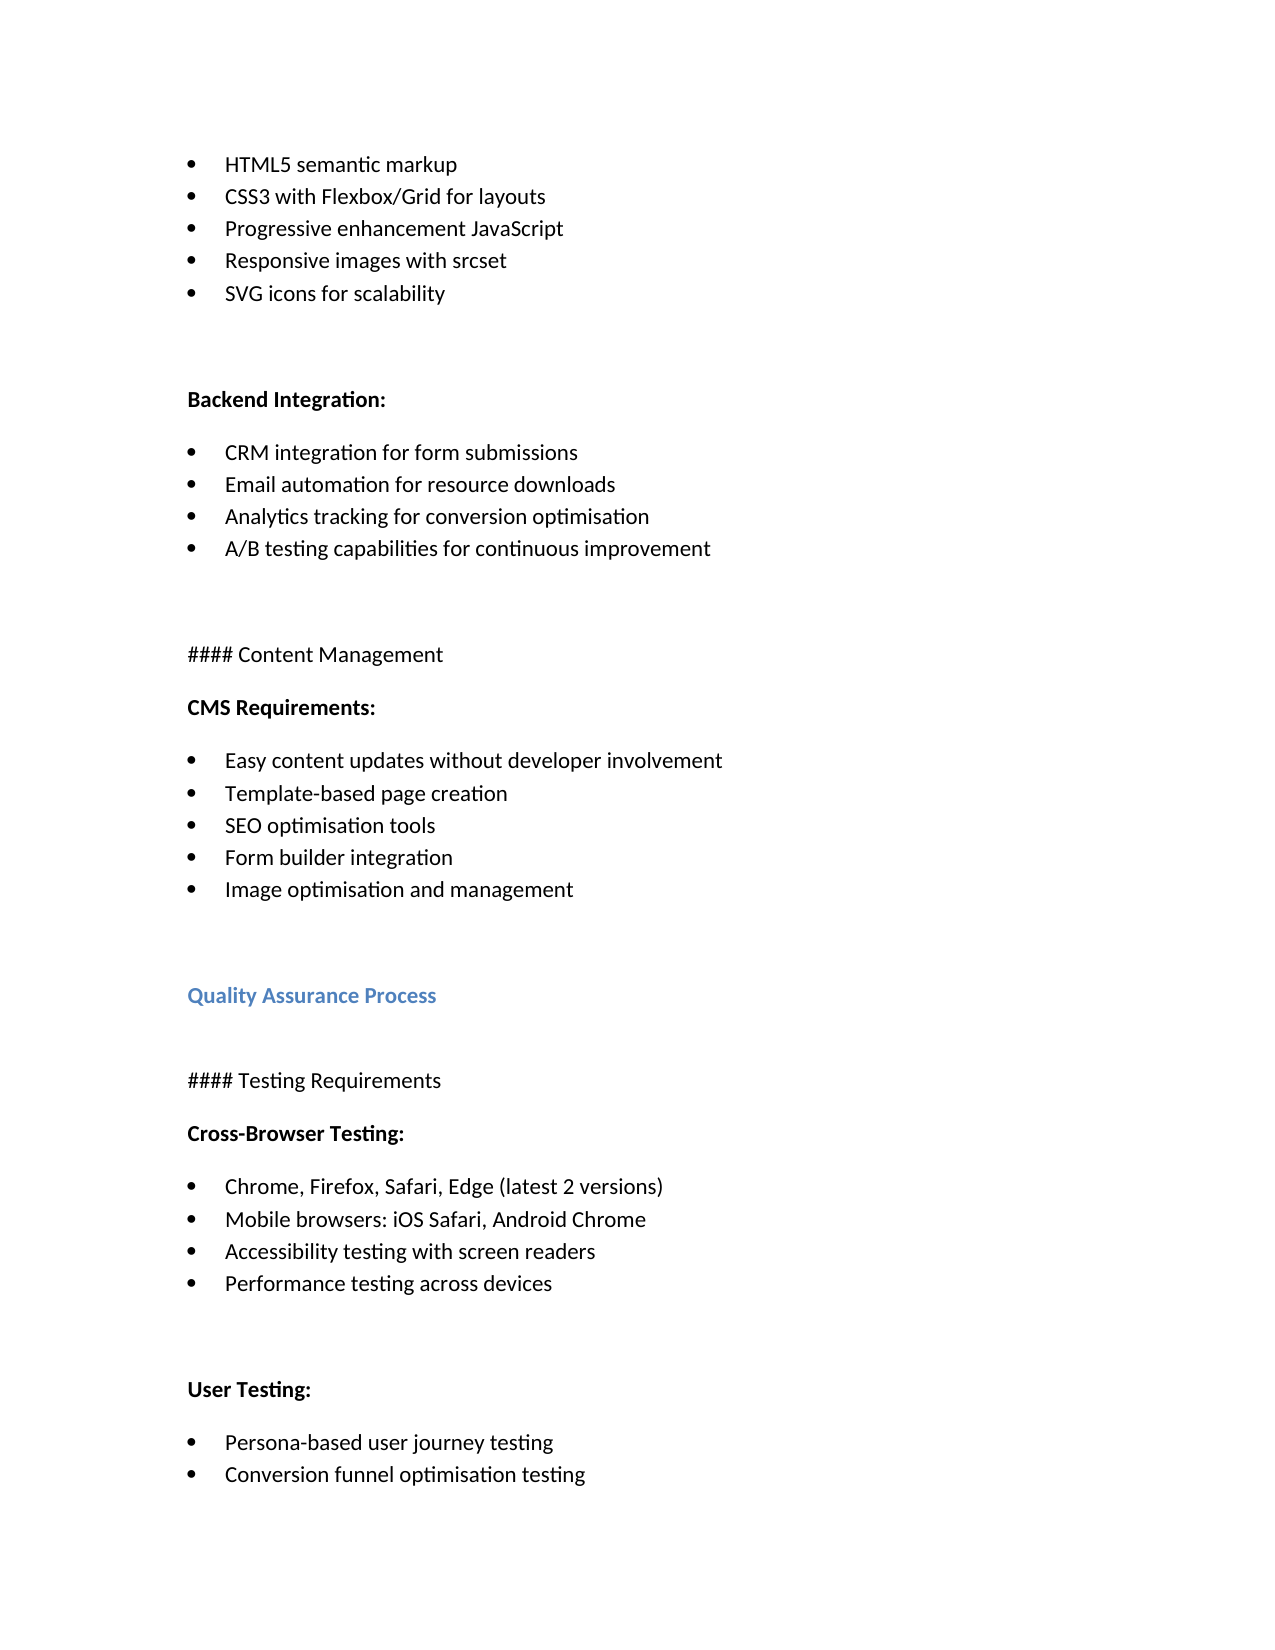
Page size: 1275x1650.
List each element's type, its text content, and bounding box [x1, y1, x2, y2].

text Backend Integration: [187, 385, 1087, 413]
list Responsive images with srcset [187, 247, 1087, 274]
list SVG icons for scalability [187, 279, 1087, 307]
list Template-based page creation [187, 779, 1087, 807]
list Conversion funnel optimisation testing [187, 1460, 1087, 1488]
text Cross-Browser Testing: [187, 1119, 1087, 1147]
list Analytics tracking for conversion optimisation [187, 502, 1087, 530]
list Progressive enhancement JavaScript [187, 214, 1087, 242]
list A/B testing capabilities for continuous improvement [187, 534, 1087, 562]
text #### Content Management [187, 640, 1087, 668]
list Performance testing across devices [187, 1269, 1087, 1297]
text User Testing: [187, 1375, 1087, 1403]
list Image optimisation and management [187, 875, 1087, 903]
text #### Testing Requirements [187, 1066, 1087, 1094]
subtitle Quality Assurance Process [187, 981, 1087, 1009]
list Chrome, Firefox, Safari, Edge (latest 2 versions) [187, 1172, 1087, 1201]
list Easy content updates without developer involvement [187, 746, 1087, 774]
list Accessibility testing with screen readers [187, 1237, 1087, 1265]
list Mobile browsers: iOS Safari, Android Chrome [187, 1205, 1087, 1233]
list CSS3 with Flexbox/Grid for layouts [187, 182, 1087, 210]
list Persona-based user journey testing [187, 1428, 1087, 1456]
list CRM integration for form submissions [187, 438, 1087, 466]
list HTML5 semantic markup [187, 150, 1087, 178]
list SEO optimisation tools [187, 811, 1087, 839]
text CMS Requirements: [187, 693, 1087, 721]
list Email automation for resource downloads [187, 470, 1087, 498]
list Form builder integration [187, 843, 1087, 871]
